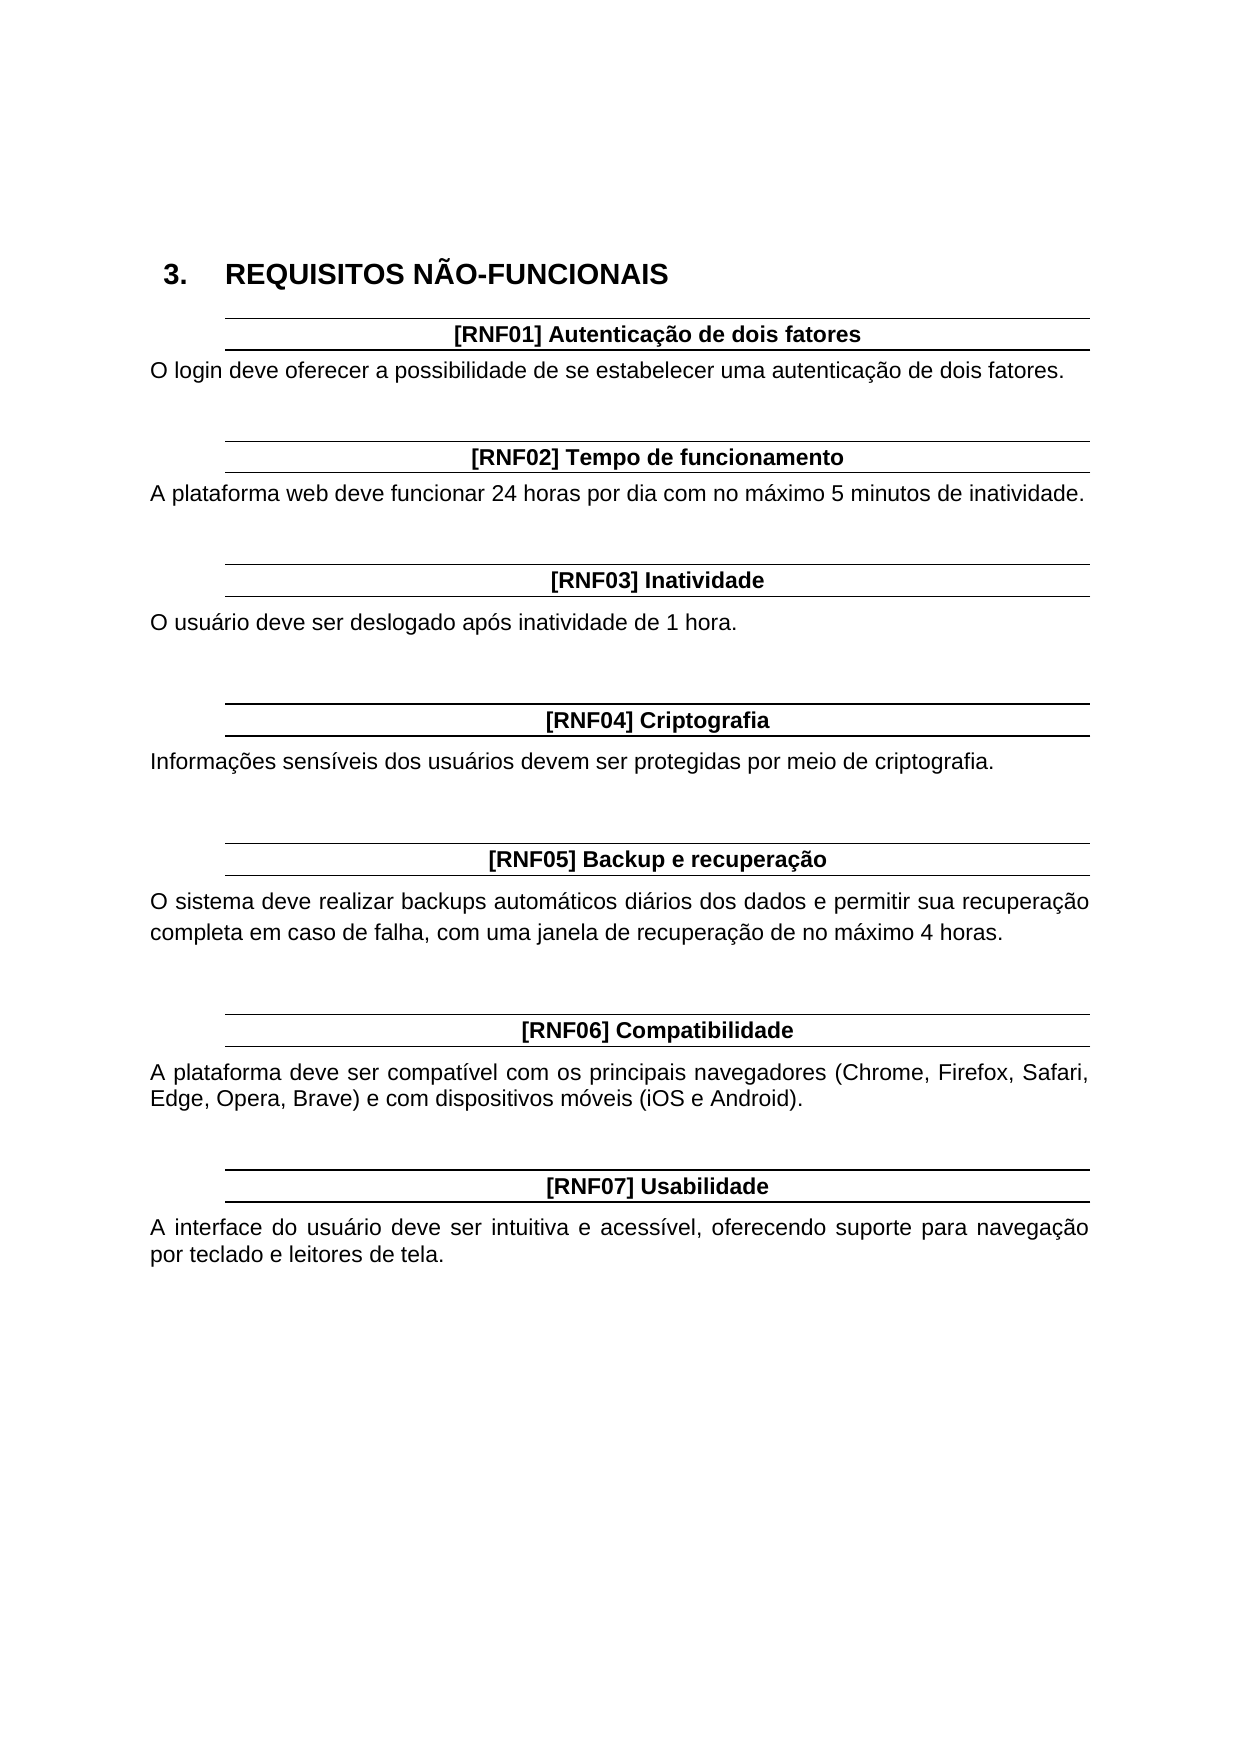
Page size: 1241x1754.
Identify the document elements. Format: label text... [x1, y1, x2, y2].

text O usuário deve ser deslogado após inatividade de 1 hora. [150, 609, 1090, 635]
text [RNF05] Backup e recuperação [225, 844, 1090, 875]
text A interface do usuário deve ser intuitiva e acessível, oferecendo suporte para navegação por teclado e leitores de tela. [150, 1214, 1090, 1267]
text [RNF01] Autenticação de dois fatores [225, 319, 1090, 349]
list REQUISITOS NÃO-FUNCIONAIS [187, 257, 1090, 290]
text [RNF04] Criptografia [225, 705, 1090, 735]
text O sistema deve realizar backups automáticos diários dos dados e permitir sua recuperação completa em caso de falha, com uma janela de recuperação de no máximo 4 horas. [150, 888, 1090, 946]
text A plataforma web deve funcionar 24 horas por dia com no máximo 5 minutos de inatividade. [150, 480, 1090, 506]
text [RNF07] Usabilidade [225, 1171, 1090, 1201]
text Informações sensíveis dos usuários devem ser protegidas por meio de criptografia. [150, 748, 1090, 774]
text O login deve oferecer a possibilidade de se estabelecer uma autenticação de dois fatores. [150, 357, 1090, 383]
text [RNF03] Inatividade [225, 565, 1090, 596]
text A plataforma deve ser compatível com os principais navegadores (Chrome, Firefox, Safari, Edge, Opera, Brave) e com dispositivos móveis (iOS e Android). [150, 1059, 1090, 1111]
text [RNF02] Tempo de funcionamento [225, 442, 1090, 472]
text [RNF06] Compatibilidade [225, 1015, 1090, 1046]
